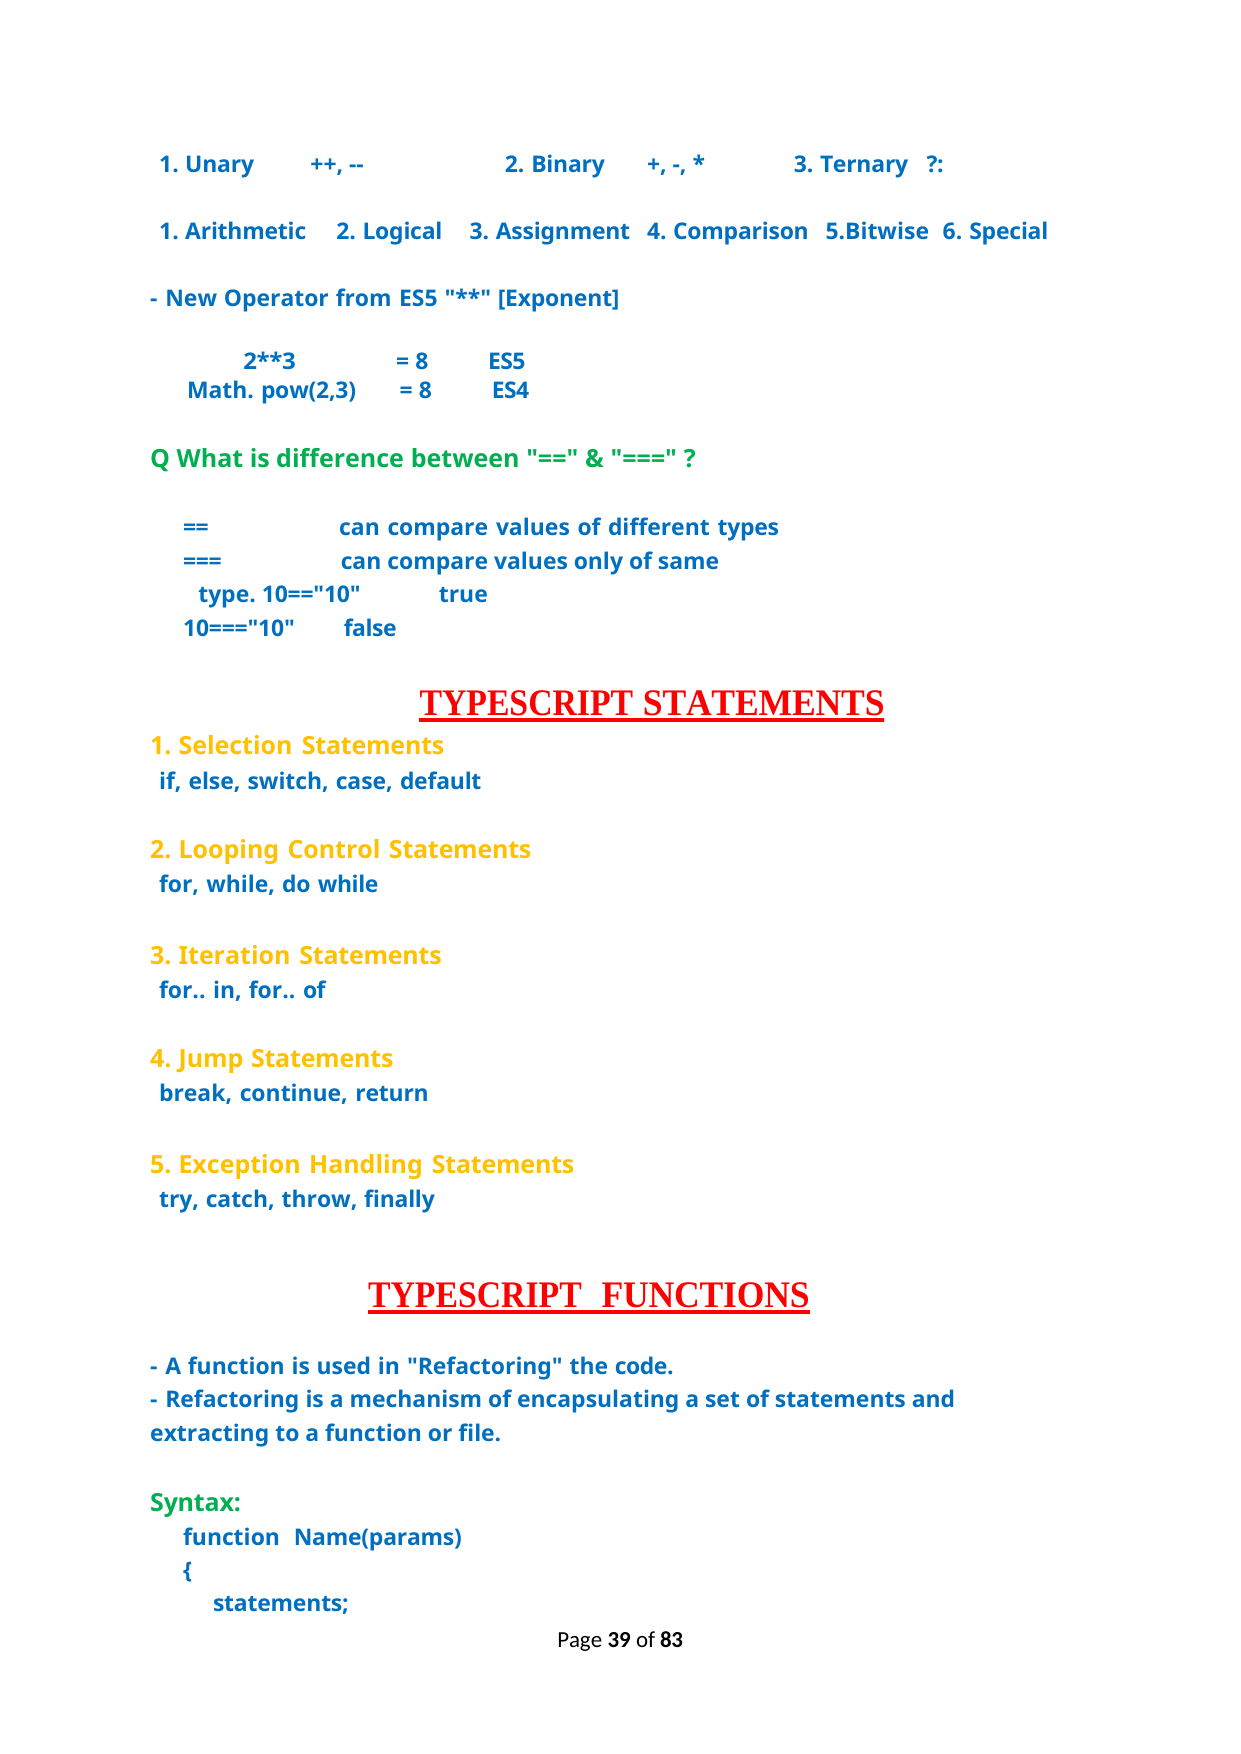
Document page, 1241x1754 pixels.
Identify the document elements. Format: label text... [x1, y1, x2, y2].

text 1. Arithmetic 2. Logical 3. Assignment 4. Comparison 5.Bitwise 6. Special [159, 215, 1093, 246]
text statements; [213, 1587, 1093, 1618]
text for.. in, for.. of [159, 974, 1093, 1005]
text { [183, 1554, 1093, 1585]
text 1. Unary ++, -- 2. Binary +, -, * 3. Ternary ?: [159, 148, 1093, 179]
text try, catch, throw, finally [159, 1183, 1093, 1214]
table_header 2**3 [194, 349, 381, 377]
subtitle TYPESCRIPT FUNCTIONS [237, 1272, 940, 1316]
text == can compare values of different types [183, 511, 1093, 542]
table_cell Math. pow(2,3) [194, 377, 381, 405]
text for, while, do while [159, 868, 1093, 899]
list New Operator from ES5 "**" [Exponent] [150, 282, 1093, 313]
subtitle Syntax: [150, 1484, 1093, 1518]
text if, else, switch, case, default [159, 764, 1093, 796]
list A function is used in "Refactoring" the code. [150, 1350, 1093, 1381]
text === can compare values only of same type. 10=="10" true [183, 545, 745, 609]
text 10==="10" false [183, 611, 1093, 643]
text break, continue, return [159, 1077, 1093, 1108]
table_cell = 8 [381, 377, 462, 405]
subtitle TYPESCRIPT STATEMENTS [211, 681, 1093, 724]
subtitle Selection Statements [150, 728, 1093, 762]
table_header = 8 [381, 349, 462, 377]
subtitle Looping Control Statements [150, 831, 1093, 865]
subtitle Exception Handling Statements [150, 1147, 1093, 1181]
text function Name(params) [183, 1521, 1093, 1552]
table_cell ES4 [462, 377, 534, 405]
subtitle Iteration Statements [150, 937, 1093, 971]
list Refactoring is a mechanism of encapsulating a set of statements and extracting to a function or file. [150, 1383, 1057, 1448]
table_header ES5 [462, 349, 534, 377]
subtitle Jump Statements [150, 1041, 1093, 1075]
subtitle Q What is difference between "==" & "===" ? [150, 441, 1093, 475]
